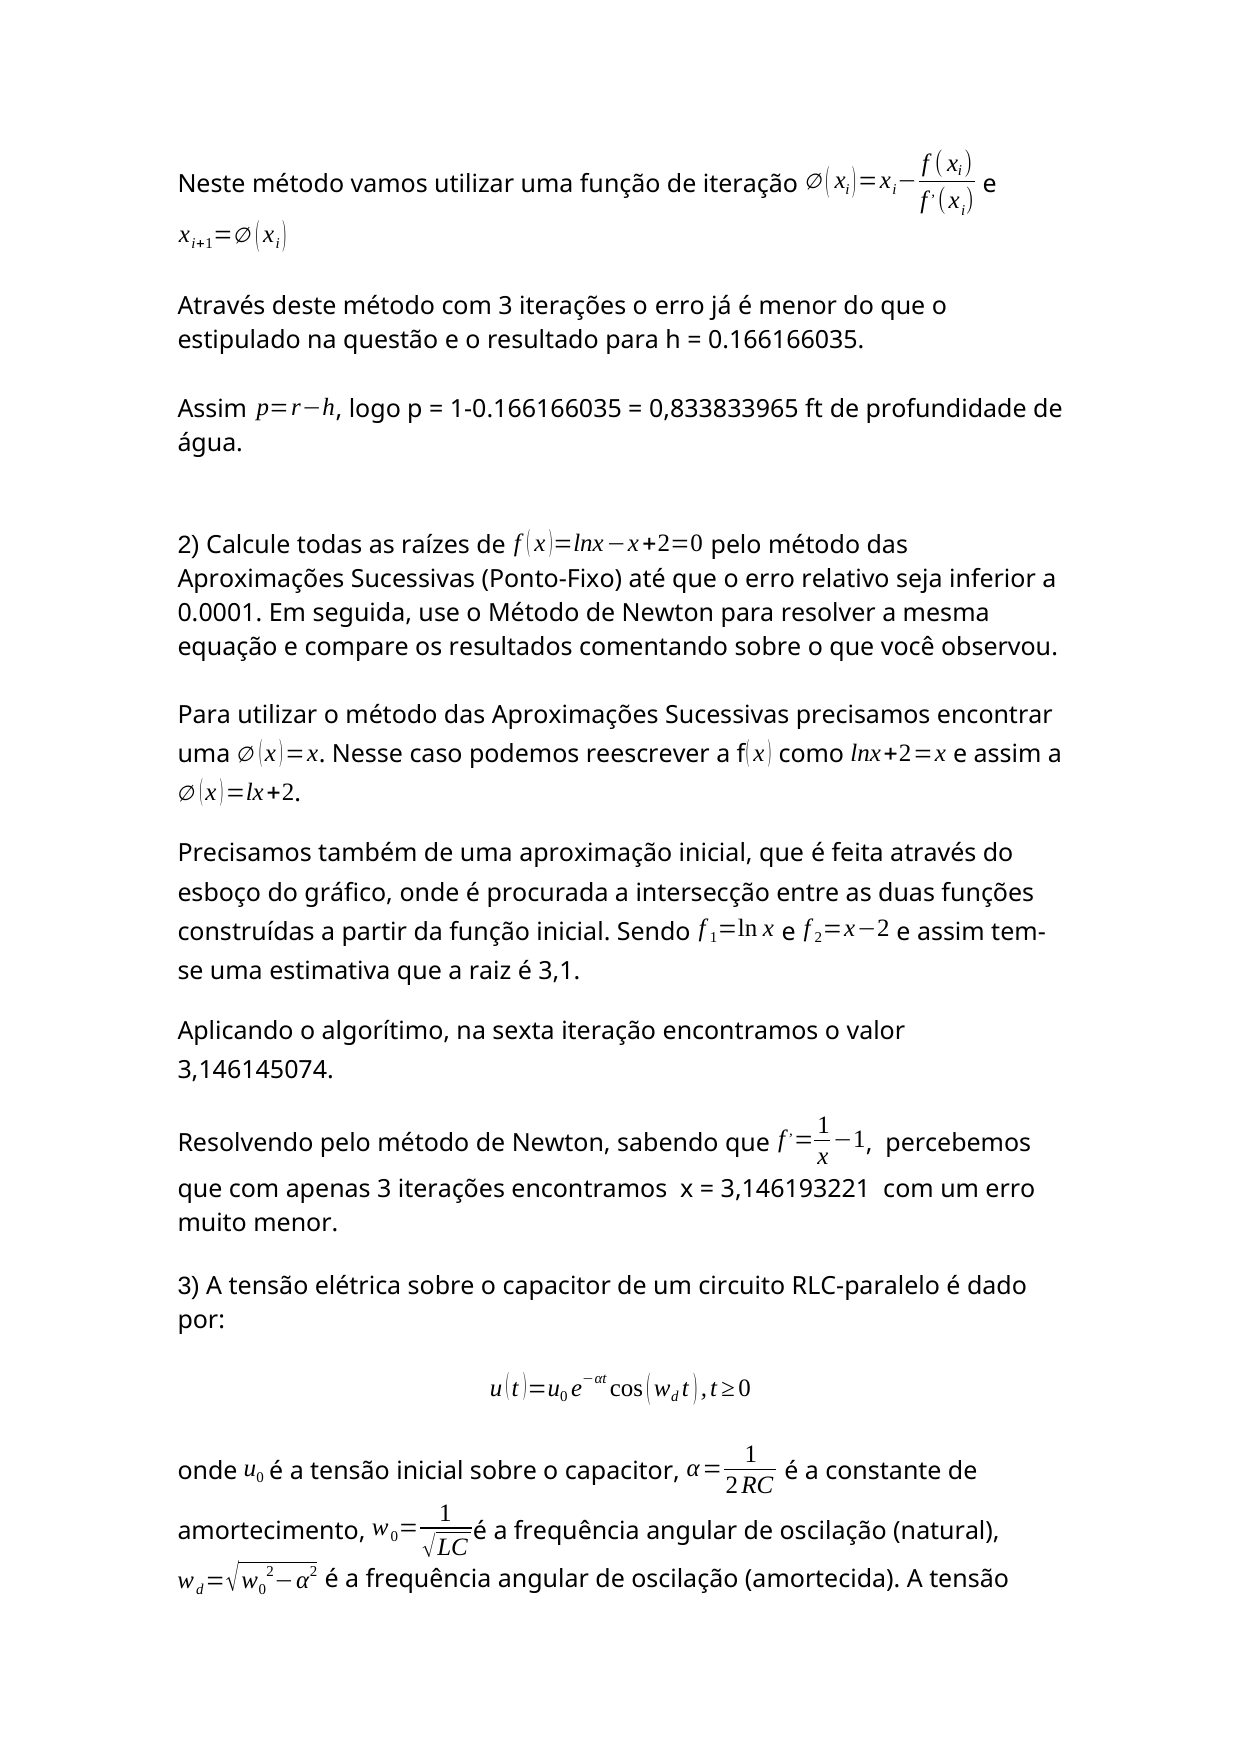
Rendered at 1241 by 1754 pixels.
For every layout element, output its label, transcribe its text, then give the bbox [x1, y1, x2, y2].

text amortecimento, é a frequência angular de oscilação (natural), [177, 1499, 1063, 1560]
text Resolvendo pelo método de Newton, sabendo que , percebemos que com apenas 3 iterações encontramos x = 3,146193221 com um erro muito menor. [177, 1112, 1063, 1239]
text Assim , logo p = 1-0.166166035 = 0,833833965 ft de profundidade de água. [177, 390, 1063, 458]
text 2) Calcule todas as raízes de pelo método das Aproximações Sucessivas (Ponto-Fixo) até que o erro relativo seja inferior a 0.0001. Em seguida, use o Método de Newton para resolver a mesma equação e compare os resultados comentando sobre o que você observou. [177, 526, 1063, 663]
text Através deste método com 3 iterações o erro já é menor do que o estipulado na questão e o resultado para h = 0.166166035. [177, 288, 1063, 356]
text Para utilizar o método das Aproximações Sucessivas precisamos encontrar uma . Nesse caso podemos reescrever a f como e assim a . [177, 697, 1063, 809]
text Precisamos também de uma aproximação inicial, que é feita através do esboço do gráfico, onde é procurada a intersecção entre as duas funções construídas a partir da função inicial. Sendo e e assim tem-se uma estimativa que a raiz é 3,1. [177, 835, 1063, 987]
text Aplicando o algorítimo, na sexta iteração encontramos o valor 3,146145074. [177, 1013, 1063, 1086]
text Neste método vamos utilizar uma função de iteração e [177, 148, 1063, 254]
text 3) A tensão elétrica sobre o capacitor de um circuito RLC-paralelo é dado por: [177, 1268, 1063, 1336]
text onde é a tensão inicial sobre o capacitor, é a constante de [177, 1440, 1063, 1499]
text é a frequência angular de oscilação (amortecida). A tensão [177, 1560, 1063, 1598]
